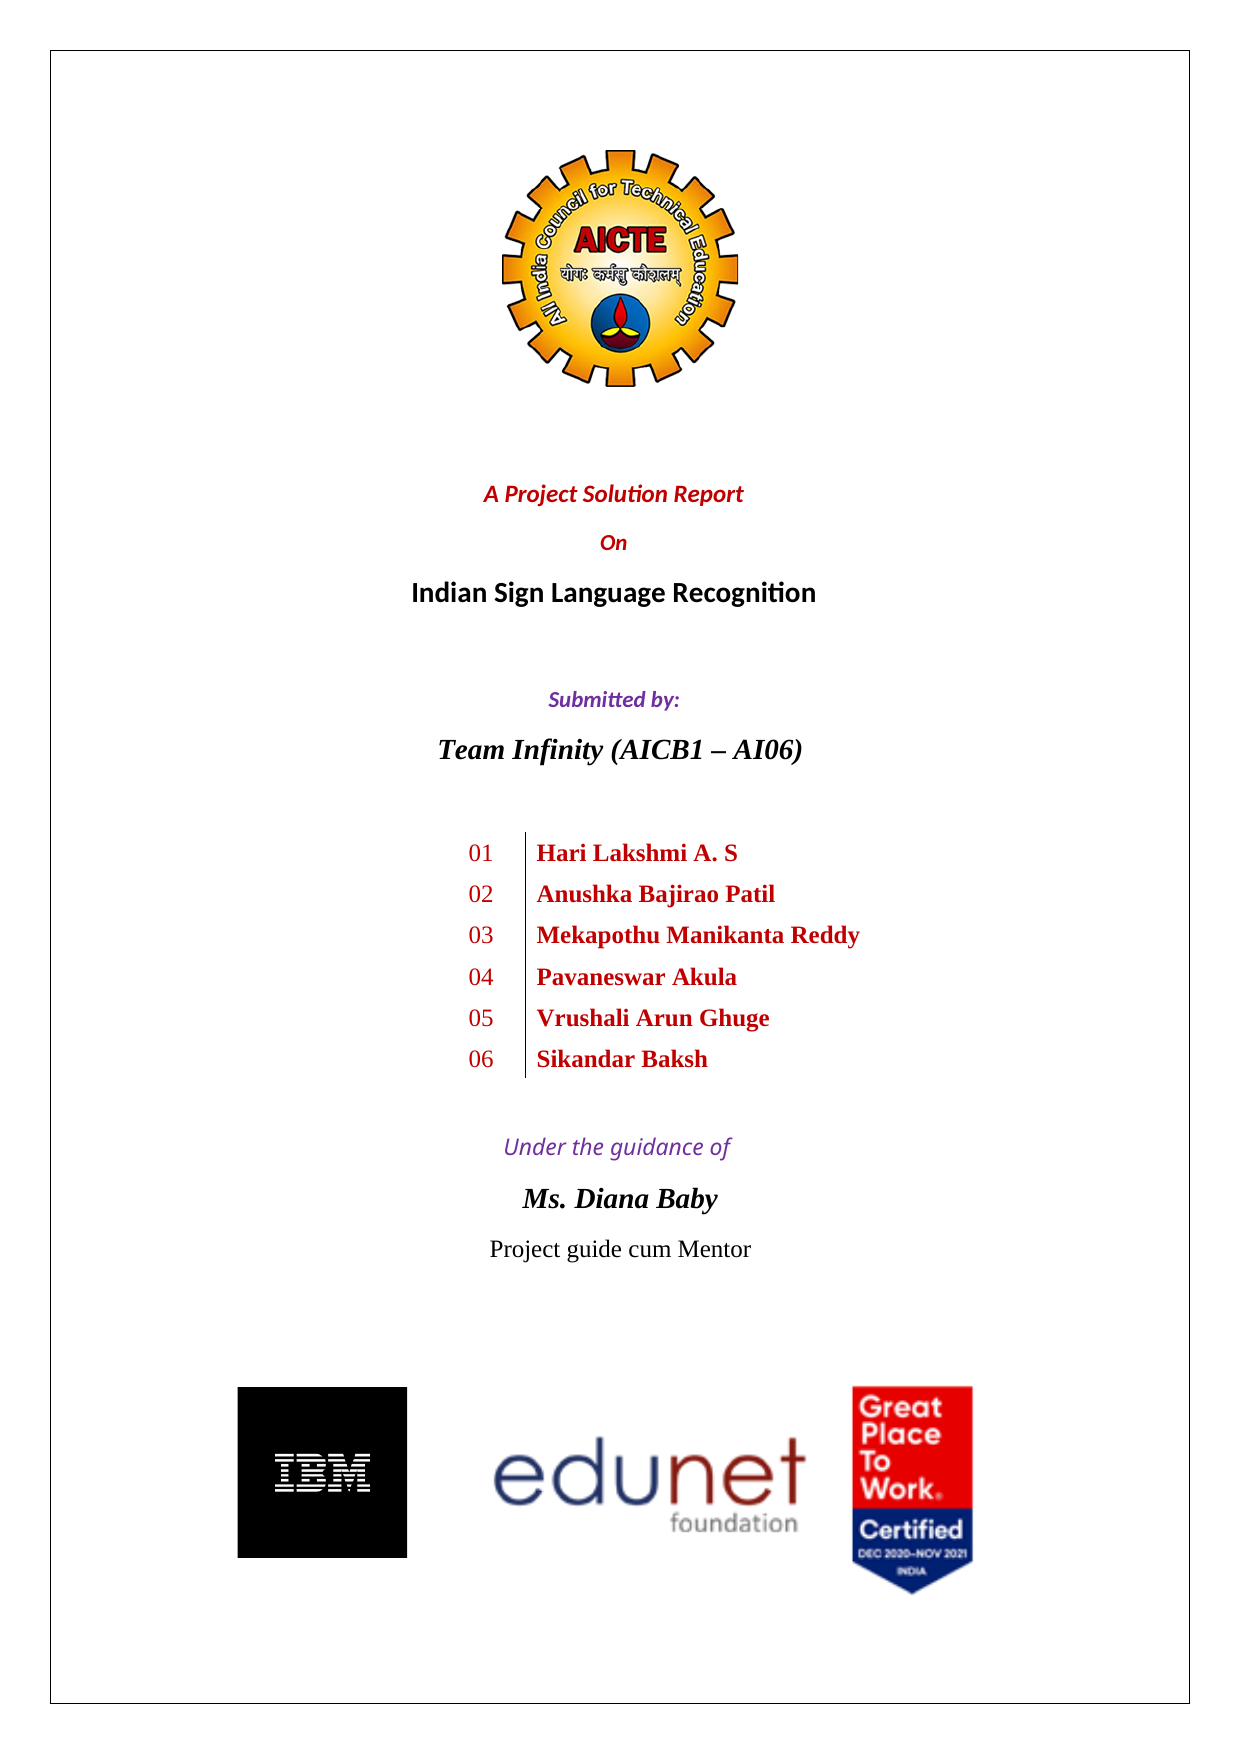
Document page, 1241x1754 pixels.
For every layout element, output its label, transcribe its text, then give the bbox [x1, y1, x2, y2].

table_cell 04 [457, 956, 525, 996]
table_header Hari Lakshmi A. S [526, 832, 1080, 874]
table_cell Mekapothu Manikanta Reddy [526, 914, 1080, 956]
picture [490, 1378, 984, 1604]
table_header 01 [457, 832, 525, 874]
picture [502, 150, 739, 387]
table_cell Vrushali Arun Ghuge [526, 996, 1080, 1038]
table_cell 05 [457, 996, 525, 1038]
text Indian Sign Language Recognition [150, 574, 1077, 610]
table_cell 06 [457, 1038, 525, 1078]
table_cell Pavaneswar Akula [526, 956, 1080, 996]
text Submitted by: [150, 685, 1078, 713]
table_cell Sikandar Baksh [526, 1038, 1080, 1078]
text Under the guidance of [150, 1131, 1083, 1162]
picture [237, 1387, 408, 1558]
table_cell 03 [457, 914, 525, 956]
text On [150, 528, 1077, 556]
text A Project Solution Report [150, 478, 1077, 509]
text Project guide cum Mentor [150, 1234, 1090, 1263]
table_cell 02 [457, 874, 525, 914]
text Ms. Diana Baby [150, 1181, 1090, 1215]
table_cell Anushka Bajirao Patil [526, 874, 1080, 914]
text Team Infinity (AICB1 – AI06) [150, 732, 1090, 765]
